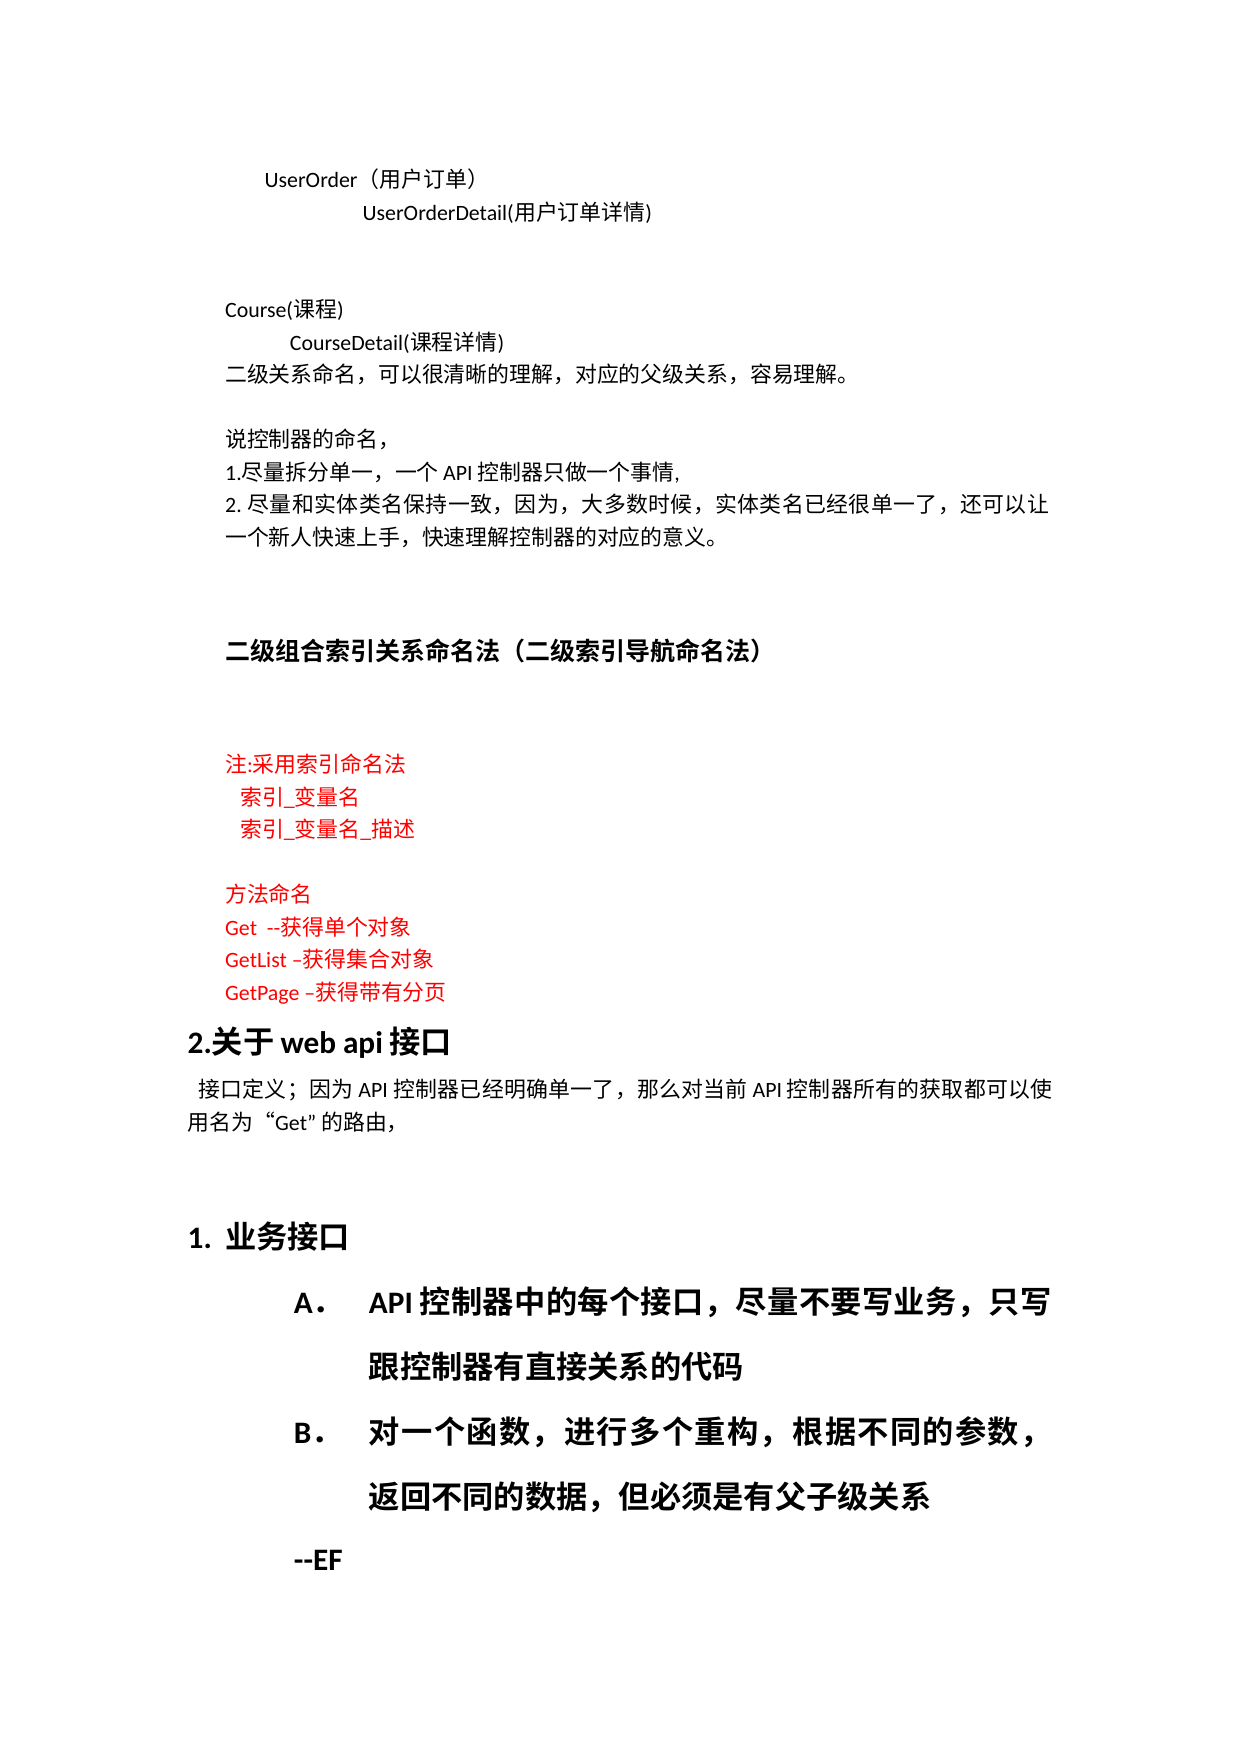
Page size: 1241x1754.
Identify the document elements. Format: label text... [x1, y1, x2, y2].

list CourseDetail(课程详情) [225, 324, 1053, 357]
list 方法命名 [225, 877, 1053, 909]
list 索引_变量名_描述 [225, 812, 1053, 844]
list UserOrderDetail(用户订单详情) [225, 194, 1053, 227]
list 二级关系命名，可以很清晰的理解，对应的父级关系，容易理解。 [225, 357, 1053, 389]
list 2.关于web api接口 [187, 1007, 1053, 1072]
list 二级组合索引关系命名法（二级索引导航命名法） [225, 617, 1053, 682]
list 说控制器的命名， [225, 422, 1053, 454]
list 2. 尽量和实体类名保持一致，因为，大多数时候，实体类名已经很单一了，还可以让一个新人快速上手，快速理解控制器的对应的意义。 [225, 487, 1053, 552]
list 索引_变量名 [225, 779, 1053, 812]
list GetList –获得集合对象 [225, 942, 1053, 974]
list 业务接口 [187, 1202, 1053, 1267]
list GetPage –获得带有分页 [225, 974, 1053, 1007]
list Course(课程) [225, 292, 1053, 324]
list API控制器中的每个接口，尽量不要写业务，只写跟控制器有直接关系的代码 [294, 1267, 1053, 1397]
list UserOrder（用户订单） [225, 162, 1053, 194]
text --EF [294, 1527, 1053, 1592]
list 1.尽量拆分单一，一个API 控制器只做一个事情, [225, 454, 1053, 487]
list 对一个函数，进行多个重构，根据不同的参数，返回不同的数据，但必须是有父子级关系 [294, 1397, 1053, 1527]
text 接口定义；因为API 控制器已经明确单一了，那么对当前API控制器所有的获取都可以使用名为“Get” 的路由， [187, 1072, 1053, 1137]
list Get --获得单个对象 [225, 909, 1053, 942]
list 注:采用索引命名法 [225, 747, 1053, 779]
